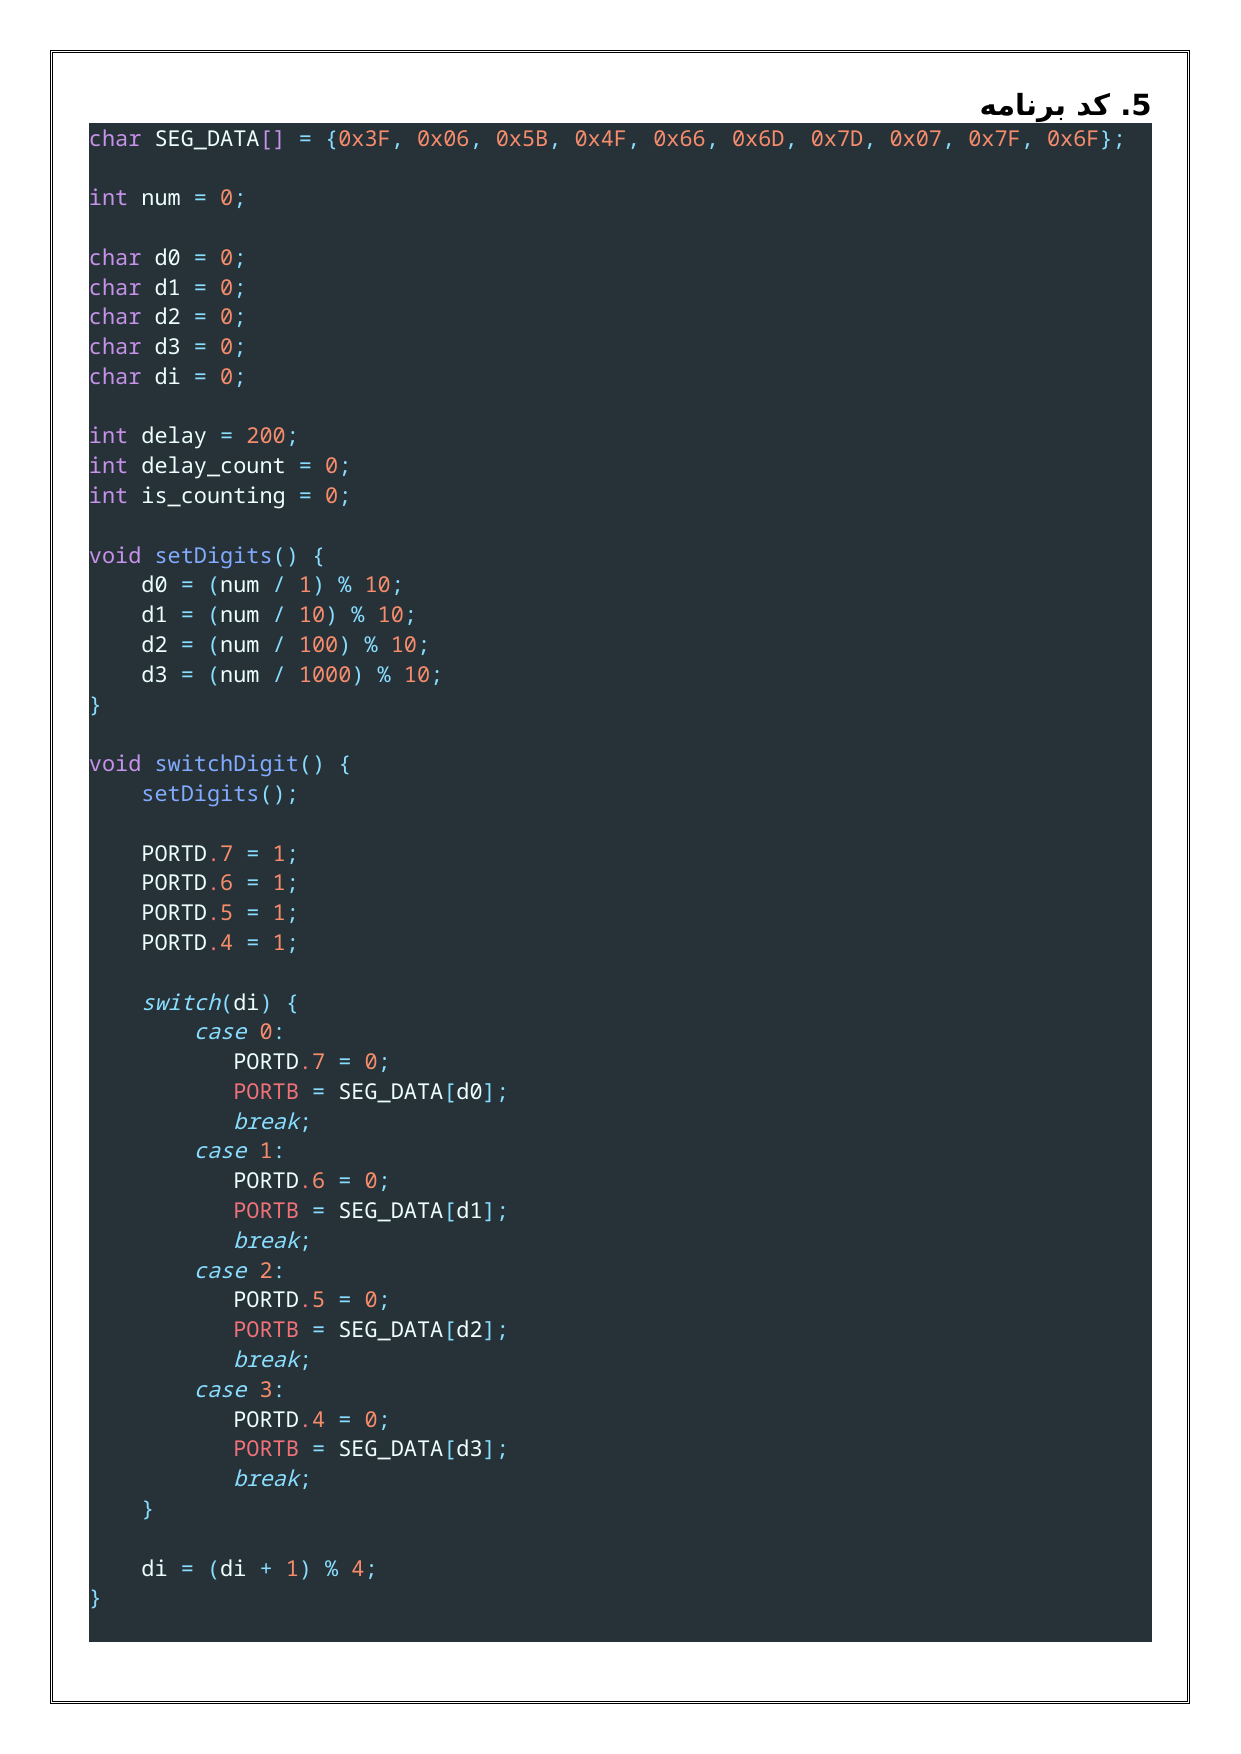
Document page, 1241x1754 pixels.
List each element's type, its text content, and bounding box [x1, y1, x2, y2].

text break; [89, 1225, 1152, 1255]
text PORTD.5 = 0; [89, 1284, 1152, 1314]
text char di = 0; [89, 361, 1152, 391]
text } [89, 1493, 1152, 1523]
text PORTB = SEG_DATA[d1]; [89, 1195, 1152, 1225]
text } [89, 689, 1152, 718]
text PORTB = SEG_DATA[d0]; [89, 1076, 1152, 1106]
text char SEG_DATA[] = {0x3F, 0x06, 0x5B, 0x4F, 0x66, 0x6D, 0x7D, 0x07, 0x7F, 0x6F}; [89, 123, 1152, 152]
text PORTB = SEG_DATA[d2]; [89, 1314, 1152, 1344]
text d3 = (num / 1000) % 10; [89, 659, 1152, 689]
text int delay = 200; [89, 421, 1152, 450]
text case 0: [89, 1016, 1152, 1046]
text PORTD.5 = 1; [89, 897, 1152, 927]
text char d3 = 0; [89, 331, 1152, 361]
text char d2 = 0; [89, 301, 1152, 331]
text break; [89, 1344, 1152, 1374]
text di = (di + 1) % 4; [89, 1553, 1152, 1582]
text void switchDigit() { [89, 748, 1152, 778]
text PORTD.6 = 0; [89, 1165, 1152, 1195]
text 5. کد برنامه [89, 89, 1152, 123]
text int delay_count = 0; [89, 450, 1152, 480]
text PORTD.4 = 0; [89, 1404, 1152, 1433]
text break; [89, 1106, 1152, 1136]
text break; [89, 1463, 1152, 1493]
text PORTD.7 = 0; [89, 1046, 1152, 1076]
text case 1: [89, 1136, 1152, 1165]
text switch(di) { [89, 987, 1152, 1016]
text PORTD.7 = 1; [89, 838, 1152, 867]
text } [89, 1582, 1152, 1612]
text PORTB = SEG_DATA[d3]; [89, 1433, 1152, 1463]
text d1 = (num / 10) % 10; [89, 599, 1152, 629]
text PORTD.4 = 1; [89, 927, 1152, 957]
text void setDigits() { [89, 540, 1152, 569]
text int num = 0; [89, 182, 1152, 212]
text setDigits(); [89, 778, 1152, 808]
text int is_counting = 0; [89, 480, 1152, 510]
text case 3: [89, 1374, 1152, 1404]
text case 2: [89, 1255, 1152, 1284]
text PORTD.6 = 1; [89, 867, 1152, 897]
text d0 = (num / 1) % 10; [89, 569, 1152, 599]
text d2 = (num / 100) % 10; [89, 629, 1152, 659]
text char d1 = 0; [89, 272, 1152, 301]
text char d0 = 0; [89, 242, 1152, 272]
